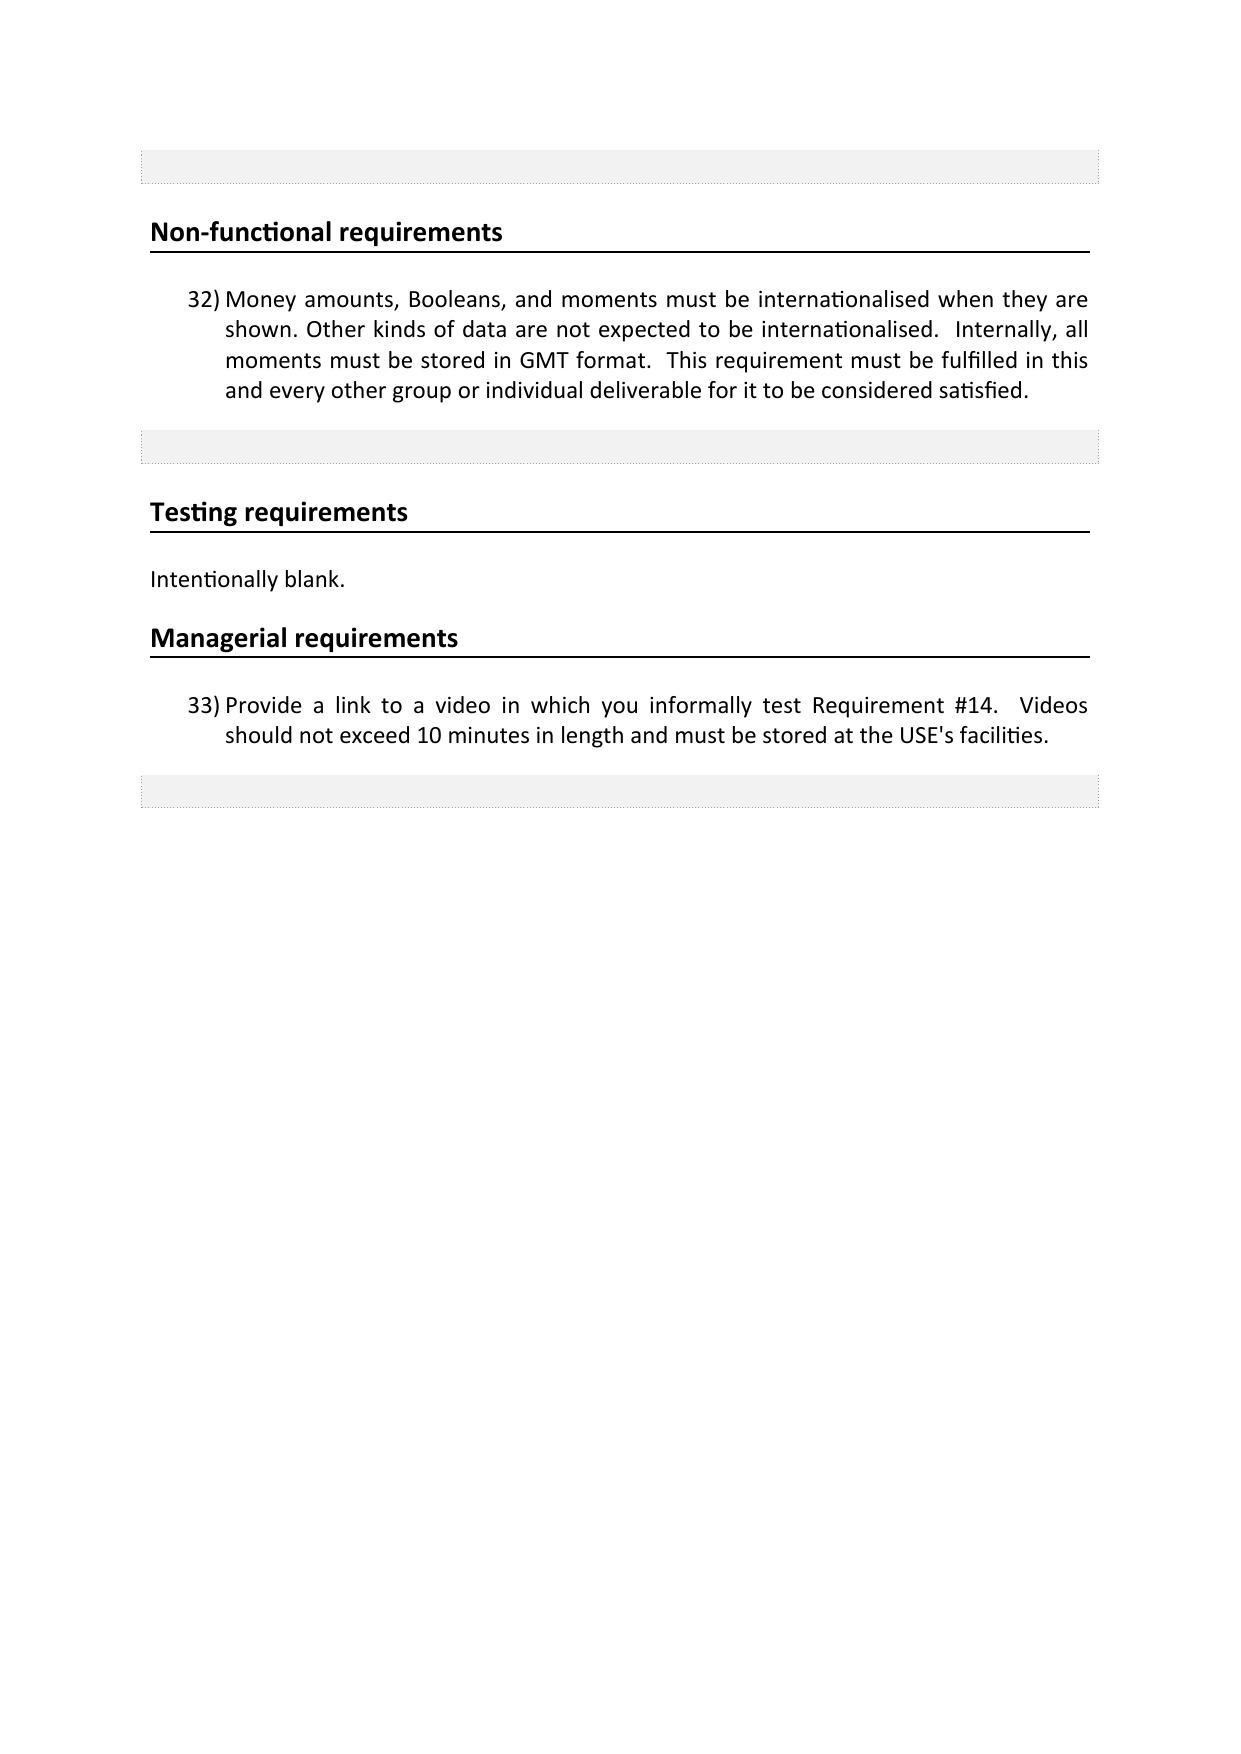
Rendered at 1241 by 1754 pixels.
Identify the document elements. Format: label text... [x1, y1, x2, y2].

list Money amounts, Booleans, and moments must be internationalised when they are shown. Other kinds of data are not expected to be internationalised. Internally, all moments must be stored in GMT format. This requirement must be fulfilled in this and every other group or individual deliverable for it to be considered satisfied. [187, 283, 1090, 405]
list Provide a link to a video in which you informally test Requirement #14. Videos should not exceed 10 minutes in length and must be stored at the USE's facilities. [187, 689, 1090, 750]
text Intentionally blank. [150, 563, 1090, 594]
subtitle Non-functional requirements [150, 213, 1090, 251]
subtitle Testing requirements [150, 493, 1090, 531]
subtitle Managerial requirements [150, 619, 1090, 656]
